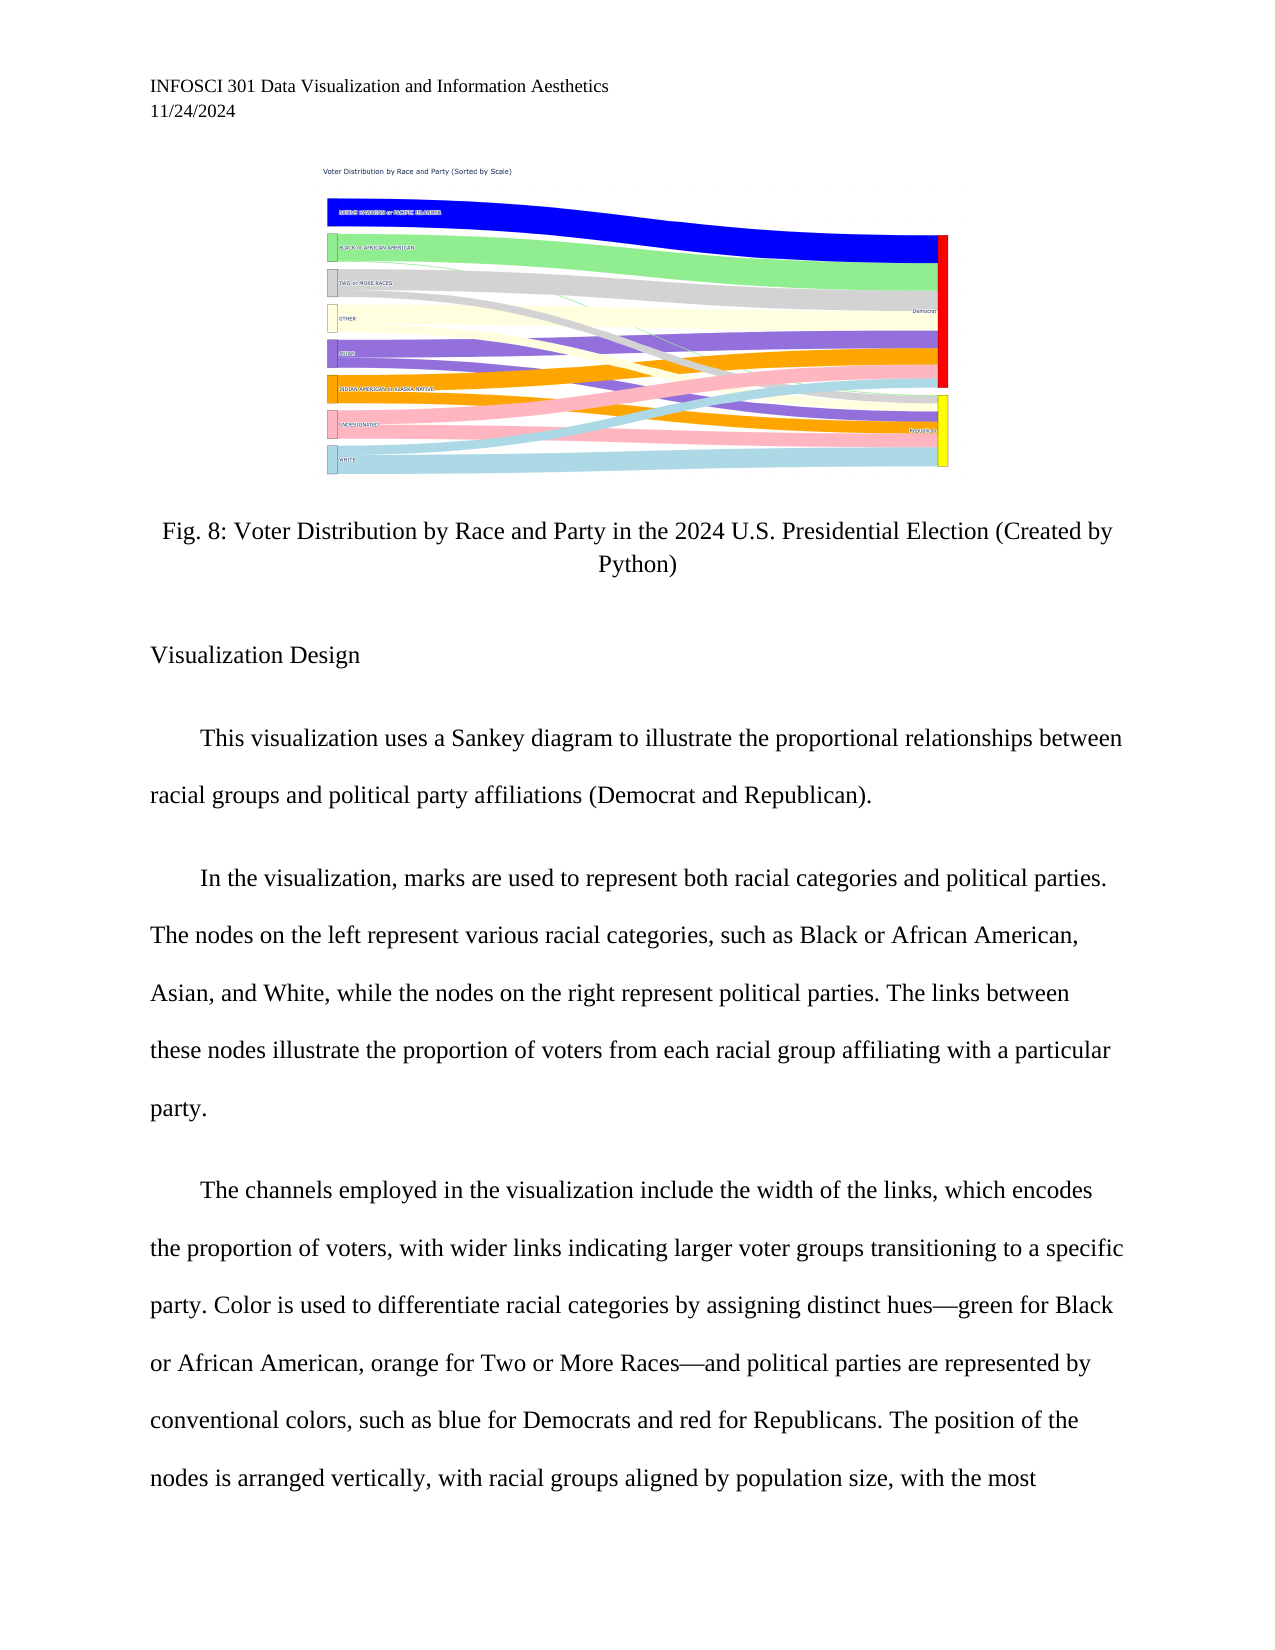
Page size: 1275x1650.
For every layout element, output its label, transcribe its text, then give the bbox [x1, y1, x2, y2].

picture [288, 150, 987, 513]
text In the visualization, marks are used to represent both racial categories and political parties. The nodes on the left represent various racial categories, such as Black or African American, Asian, and White, while the nodes on the right represent political parties. The links between these nodes illustrate the proportion of voters from each racial group affiliating with a particular party. [150, 863, 1125, 1121]
text Visualization Design [150, 640, 1125, 669]
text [150, 1175, 1125, 1491]
text Fig. 8: Voter Distribution by Race and Party in the 2024 U.S. Presidential Election (Created by Python) [150, 516, 1125, 578]
text This visualization uses a Sankey diagram to illustrate the proportional relationships between racial groups and political party affiliations (Democrat and Republican). [150, 723, 1125, 809]
